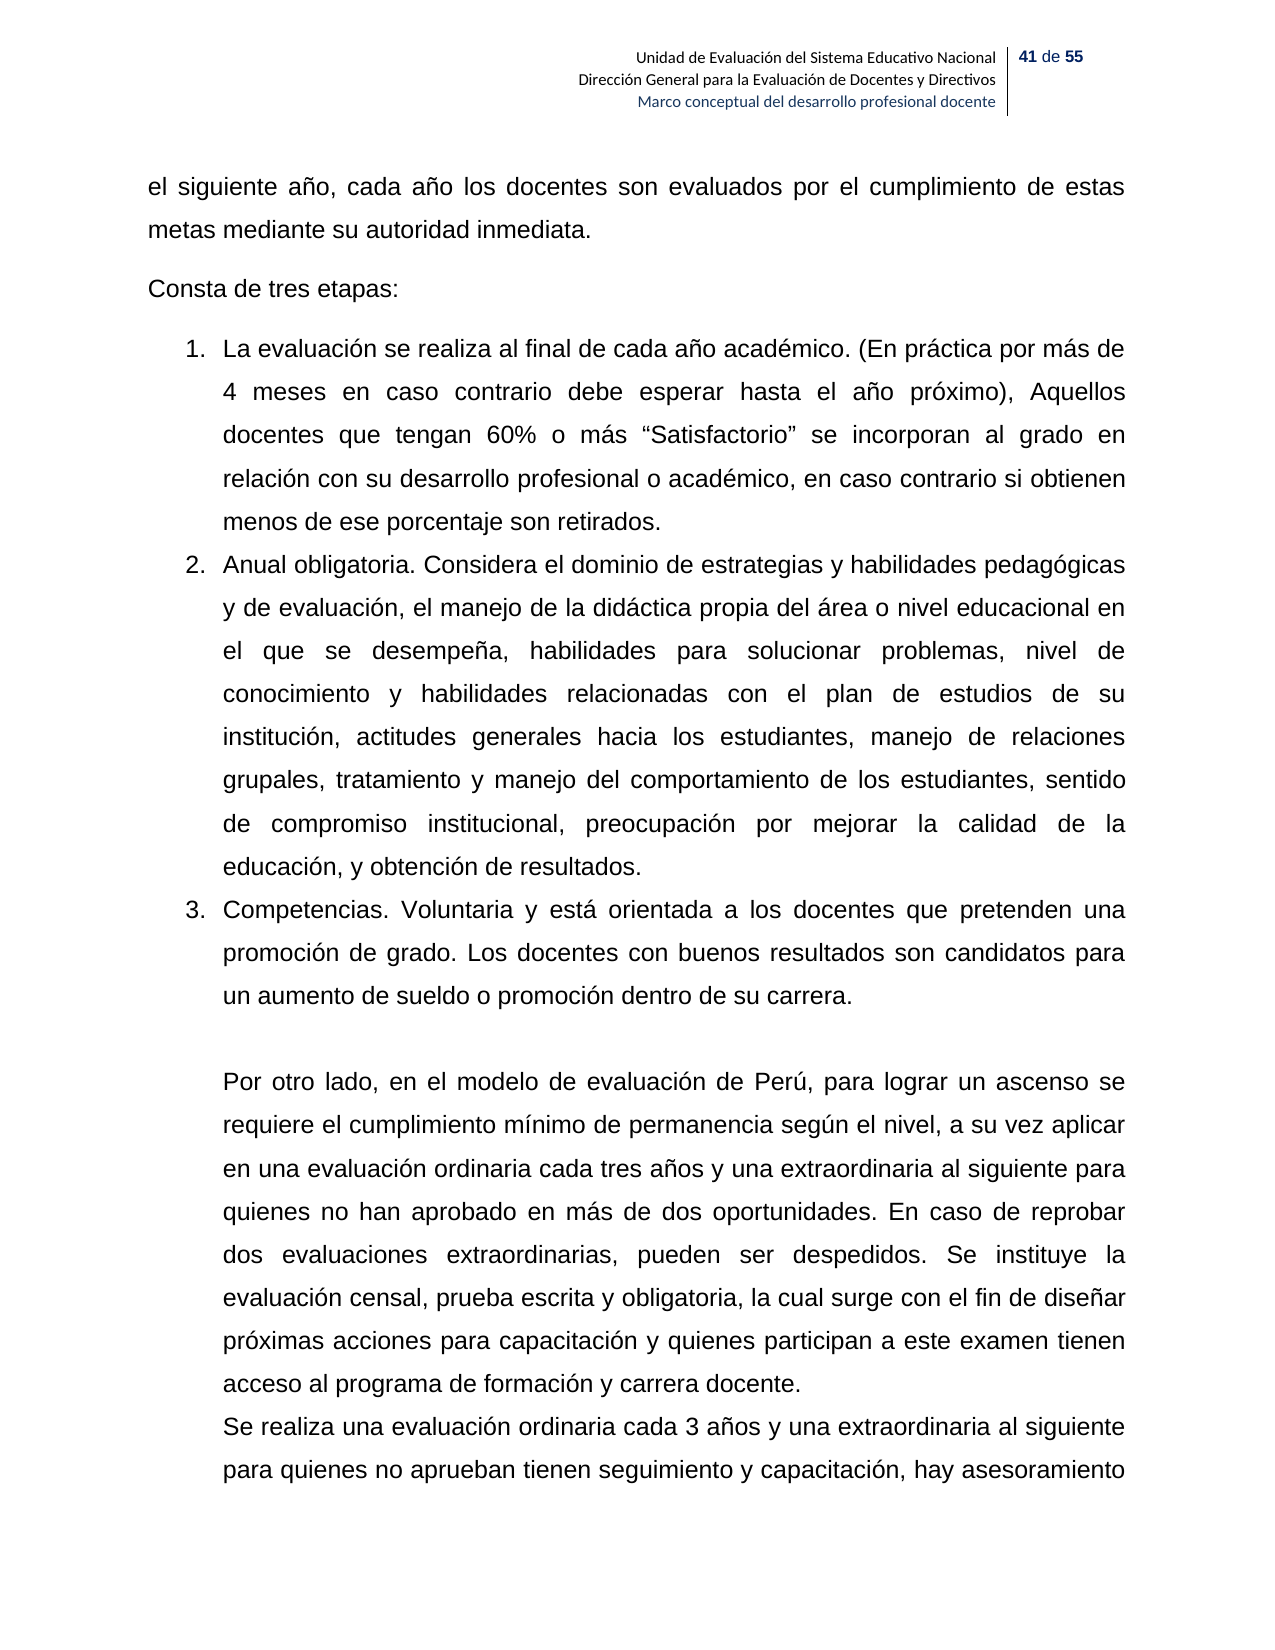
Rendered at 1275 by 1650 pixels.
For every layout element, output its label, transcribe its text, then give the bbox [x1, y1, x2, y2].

list La evaluación se realiza al final de cada año académico. (En práctica por más de 4 meses en caso contrario debe esperar hasta el año próximo), Aquellos docentes que tengan 60% o más “Satisfactorio” se incorporan al grado en relación con su desarrollo profesional o académico, en caso contrario si obtienen menos de ese porcentaje son retirados. [185, 334, 1127, 536]
list Competencias. Voluntaria y está orientada a los docentes que pretenden una promoción de grado. Los docentes con buenos resultados son candidatos para un aumento de sueldo o promoción dentro de su carrera. [185, 895, 1127, 1010]
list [223, 1412, 1127, 1484]
list Por otro lado, en el modelo de evaluación de Perú, para lograr un ascenso se requiere el cumplimiento mínimo de permanencia según el nivel, a su vez aplicar en una evaluación ordinaria cada tres años y una extraordinaria al siguiente para quienes no han aprobado en más de dos oportunidades. En caso de reprobar dos evaluaciones extraordinarias, pueden ser despedidos. Se instituye la evaluación censal, prueba escrita y obligatoria, la cual surge con el fin de diseñar próximas acciones para capacitación y quienes participan a este examen tienen acceso al programa de formación y carrera docente. [223, 1067, 1127, 1398]
text Consta de tres etapas: [148, 274, 1127, 303]
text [148, 172, 1127, 243]
list Anual obligatoria. Considera el dominio de estrategias y habilidades pedagógicas y de evaluación, el manejo de la didáctica propia del área o nivel educacional en el que se desempeña, habilidades para solucionar problemas, nivel de conocimiento y habilidades relacionadas con el plan de estudios de su institución, actitudes generales hacia los estudiantes, manejo de relaciones grupales, tratamiento y manejo del comportamiento de los estudiantes, sentido de compromiso institucional, preocupación por mejorar la calidad de la educación, y obtención de resultados. [185, 550, 1127, 881]
